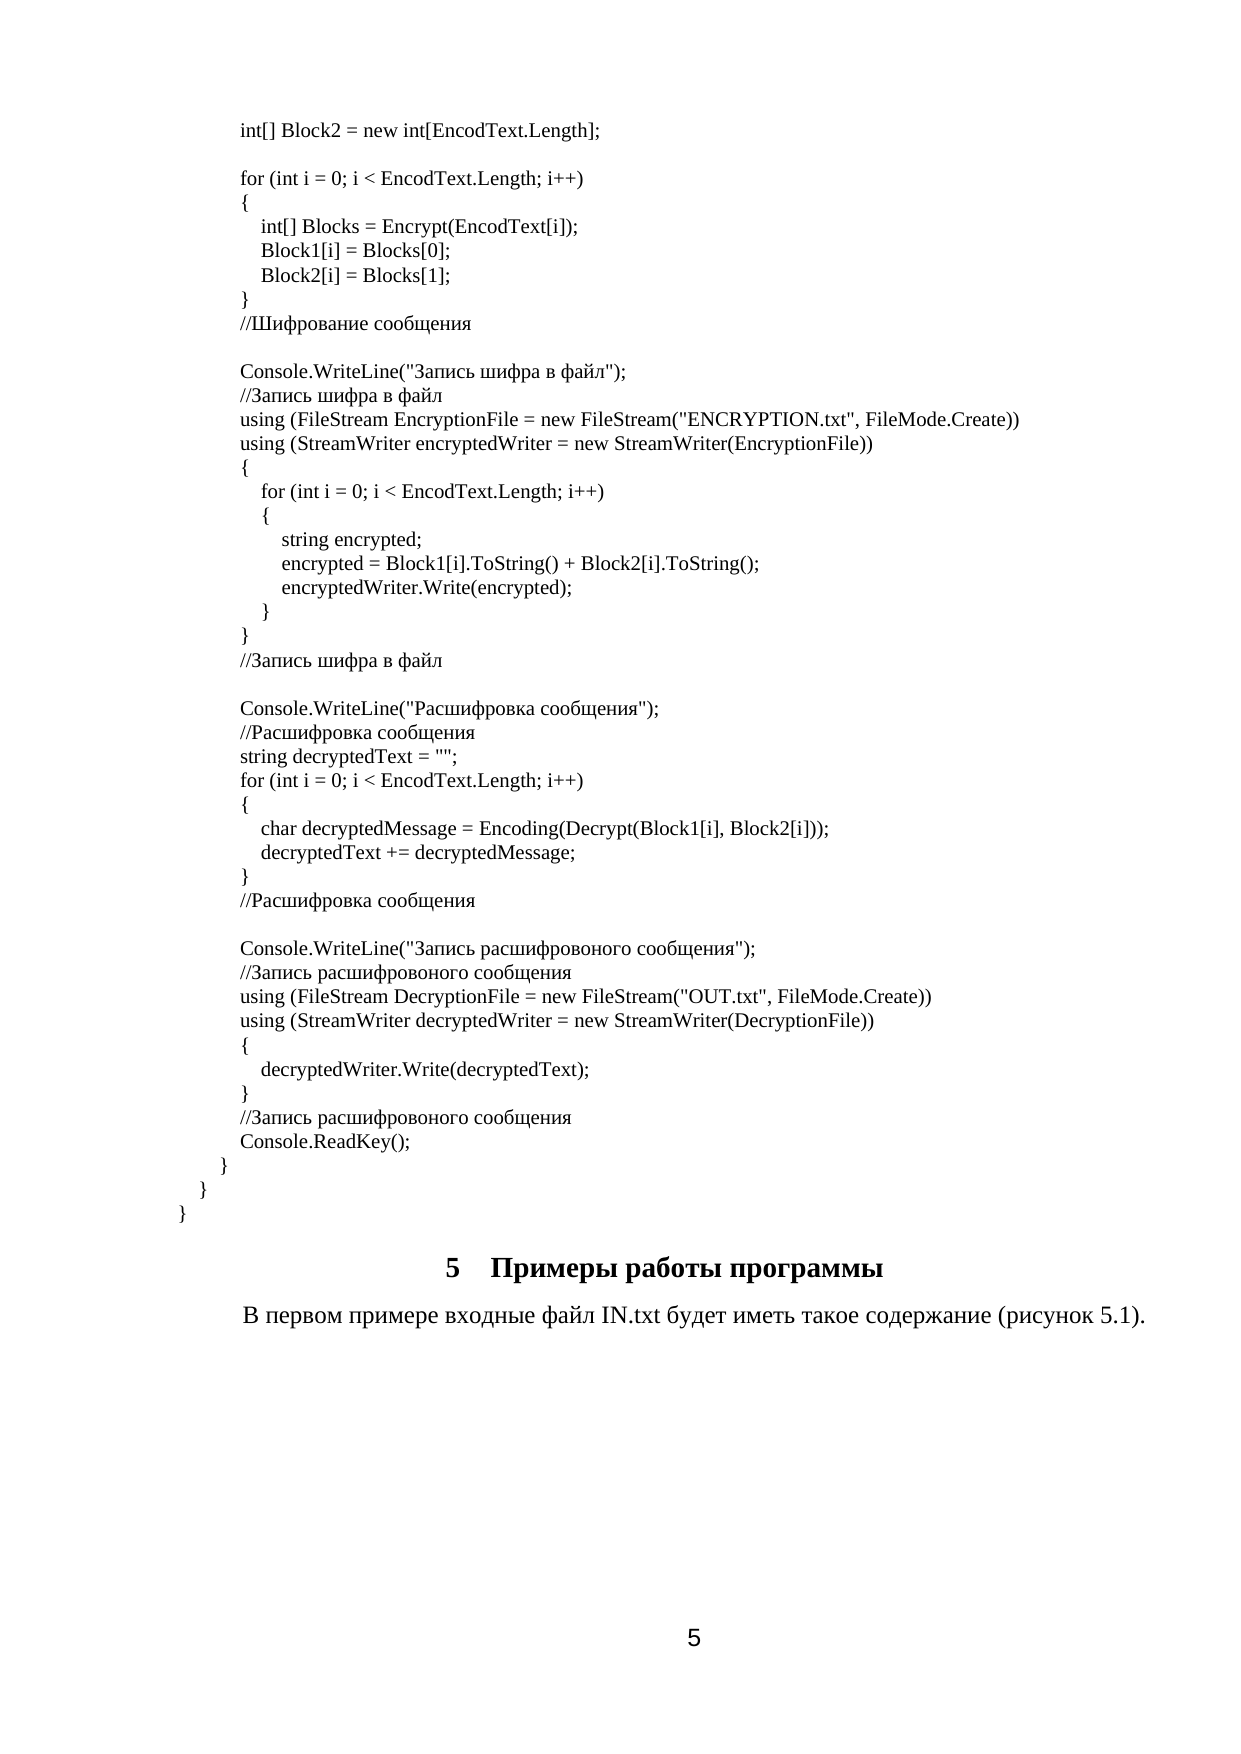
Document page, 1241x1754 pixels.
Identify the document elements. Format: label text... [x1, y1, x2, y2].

text for (int i = 0; i < EncodText.Length; i++) [177, 479, 1152, 503]
text В первом примере входные файл IN.txt будет иметь такое содержание (рисунок 5.1). [177, 1300, 1152, 1329]
text } [177, 287, 1152, 311]
text { [177, 792, 1152, 816]
text Console.WriteLine("Запись шифра в файл"); [177, 359, 1152, 383]
text { [177, 1032, 1152, 1057]
text encryptedWriter.Write(encrypted); [177, 575, 1152, 599]
text Console.WriteLine("Расшифровка сообщения"); [177, 696, 1152, 720]
text decryptedText += decryptedMessage; [177, 840, 1152, 864]
text using (FileStream EncryptionFile = new FileStream("ENCRYPTION.txt", FileMode.Create)) [177, 407, 1152, 431]
text encrypted = Block1[i].ToString() + Block2[i].ToString(); [177, 551, 1152, 575]
text //Запись расшифровоного сообщения [177, 960, 1152, 984]
text char decryptedMessage = Encoding(Decrypt(Block1[i], Block2[i])); [177, 816, 1152, 840]
text { [177, 503, 1152, 527]
text int[] Blocks = Encrypt(EncodText[i]); [177, 214, 1152, 238]
text //Шифрование сообщения [177, 311, 1152, 335]
text //Расшифровка сообщения [177, 888, 1152, 912]
text } [177, 1153, 1152, 1177]
text string decryptedText = ""; [177, 744, 1152, 768]
text using (StreamWriter decryptedWriter = new StreamWriter(DecryptionFile)) [177, 1008, 1152, 1032]
text Block1[i] = Blocks[0]; [177, 238, 1152, 262]
text } [177, 864, 1152, 888]
text Block2[i] = Blocks[1]; [177, 262, 1152, 287]
text //Запись шифра в файл [177, 647, 1152, 672]
text Console.ReadKey(); [177, 1129, 1152, 1153]
text } [177, 1177, 1152, 1201]
text //Запись шифра в файл [177, 383, 1152, 407]
text for (int i = 0; i < EncodText.Length; i++) [177, 768, 1152, 792]
text { [177, 455, 1152, 479]
text decryptedWriter.Write(decryptedText); [177, 1057, 1152, 1081]
text //Расшифровка сообщения [177, 720, 1152, 744]
text using (StreamWriter encryptedWriter = new StreamWriter(EncryptionFile)) [177, 431, 1152, 455]
text { [177, 190, 1152, 214]
text for (int i = 0; i < EncodText.Length; i++) [177, 166, 1152, 190]
subtitle Примеры работы программы [177, 1250, 1152, 1283]
text int[] Block2 = new int[EncodText.Length]; [177, 118, 1152, 142]
text } [177, 623, 1152, 647]
text string encrypted; [177, 527, 1152, 551]
text //Запись расшифровоного сообщения [177, 1105, 1152, 1129]
text } [177, 1081, 1152, 1105]
text Console.WriteLine("Запись расшифровоного сообщения"); [177, 936, 1152, 960]
text } [177, 1201, 1152, 1225]
text using (FileStream DecryptionFile = new FileStream("OUT.txt", FileMode.Create)) [177, 984, 1152, 1008]
text } [177, 599, 1152, 623]
